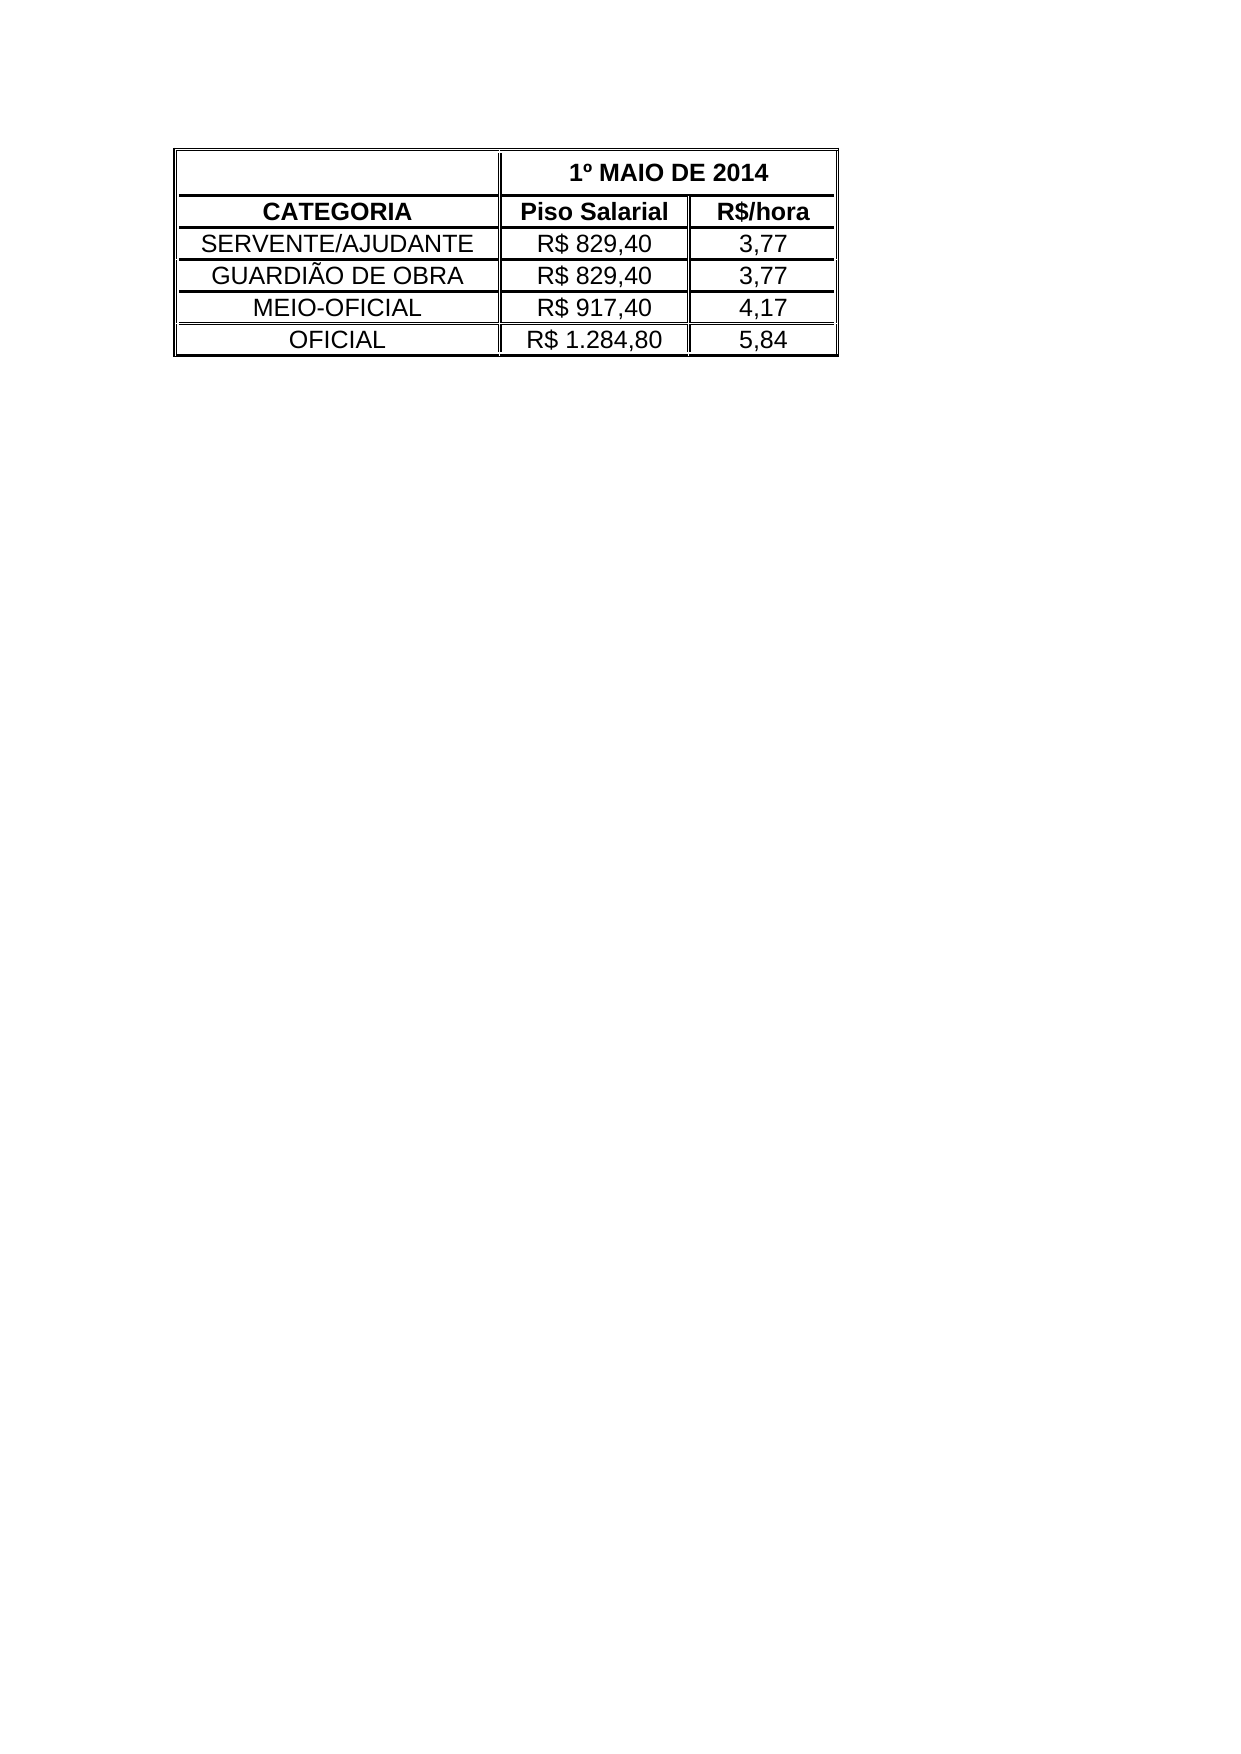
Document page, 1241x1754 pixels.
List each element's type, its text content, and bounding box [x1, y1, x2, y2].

table_cell OFICIAL [175, 322, 500, 354]
table_cell 5,84 [689, 322, 837, 354]
table_cell R$/hora [691, 194, 836, 226]
table_cell MEIO-OFICIAL [177, 290, 498, 322]
table_header 1º MAIO DE 2014 [500, 151, 836, 194]
table_cell SERVENTE/AJUDANTE [177, 226, 498, 258]
table_cell R$ 829,40 [502, 261, 687, 290]
table_cell Piso Salarial [502, 197, 687, 226]
table_cell R$ 1.284,80 [500, 322, 689, 354]
table_cell R$ 917,40 [502, 293, 687, 322]
table_cell R$ 829,40 [502, 229, 687, 258]
table_cell CATEGORIA [177, 194, 498, 226]
table_cell GUARDIÃO DE OBRA [175, 258, 498, 290]
table_cell 3,77 [691, 258, 837, 290]
table_cell 4,17 [691, 290, 836, 322]
table_cell 3,77 [691, 226, 836, 258]
table_header [175, 149, 500, 194]
